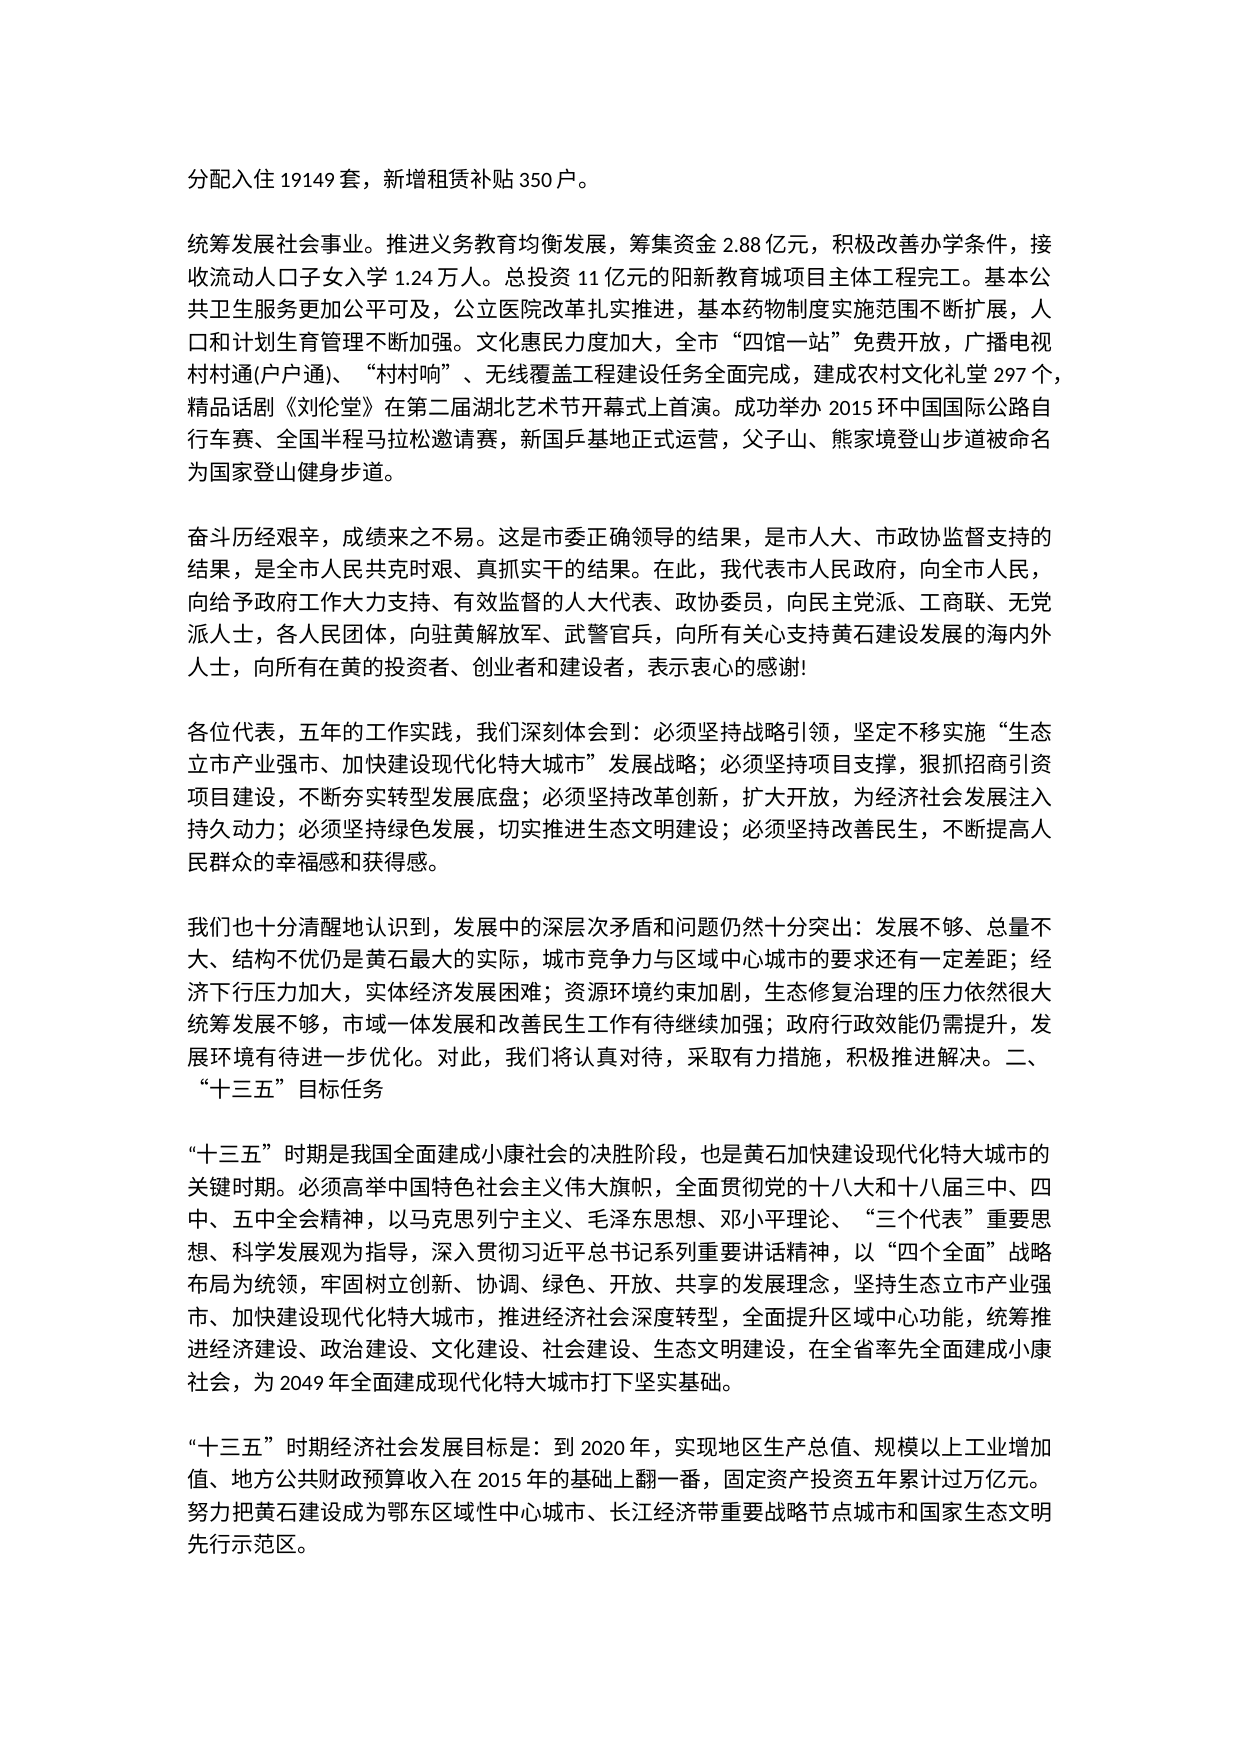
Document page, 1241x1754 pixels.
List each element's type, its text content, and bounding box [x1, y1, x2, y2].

text “十三五”时期经济社会发展目标是：到2020年，实现地区生产总值、规模以上工业增加值、地方公共财政预算收入在2015年的基础上翻一番，固定资产投资五年累计过万亿元。努力把黄石建设成为鄂东区域性中心城市、长江经济带重要战略节点城市和国家生态文明先行示范区。 [187, 1429, 1053, 1559]
text 各位代表，五年的工作实践，我们深刻体会到：必须坚持战略引领，坚定不移实施“生态立市产业强市、加快建设现代化特大城市”发展战略；必须坚持项目支撑，狠抓招商引资项目建设，不断夯实转型发展底盘；必须坚持改革创新，扩大开放，为经济社会发展注入持久动力；必须坚持绿色发展，切实推进生态文明建设；必须坚持改善民生，不断提高人民群众的幸福感和获得感。 [187, 714, 1053, 877]
text 统筹发展社会事业。推进义务教育均衡发展，筹集资金2.88亿元，积极改善办学条件，接收流动人口子女入学1.24万人。总投资11亿元的阳新教育城项目主体工程完工。基本公共卫生服务更加公平可及，公立医院改革扎实推进，基本药物制度实施范围不断扩展，人口和计划生育管理不断加强。文化惠民力度加大，全市“四馆一站”免费开放，广播电视村村通(户户通)、“村村响”、无线覆盖工程建设任务全面完成，建成农村文化礼堂297个，精品话剧《刘伦堂》在第二届湖北艺术节开幕式上首演。成功举办2015环中国国际公路自行车赛、全国半程马拉松邀请赛，新国乒基地正式运营，父子山、熊家境登山步道被命名为国家登山健身步道。 [187, 227, 1053, 487]
text “十三五”时期是我国全面建成小康社会的决胜阶段，也是黄石加快建设现代化特大城市的关键时期。必须高举中国特色社会主义伟大旗帜，全面贯彻党的十八大和十八届三中、四中、五中全会精神，以马克思列宁主义、毛泽东思想、邓小平理论、“三个代表”重要思想、科学发展观为指导，深入贯彻习近平总书记系列重要讲话精神，以“四个全面”战略布局为统领，牢固树立创新、协调、绿色、开放、共享的发展理念，坚持生态立市产业强市、加快建设现代化特大城市，推进经济社会深度转型，全面提升区域中心功能，统筹推进经济建设、政治建设、文化建设、社会建设、生态文明建设，在全省率先全面建成小康社会，为2049年全面建成现代化特大城市打下坚实基础。 [187, 1137, 1053, 1397]
text 奋斗历经艰辛，成绩来之不易。这是市委正确领导的结果，是市人大、市政协监督支持的结果，是全市人民共克时艰、真抓实干的结果。在此，我代表市人民政府，向全市人民，向给予政府工作大力支持、有效监督的人大代表、政协委员，向民主党派、工商联、无党派人士，各人民团体，向驻黄解放军、武警官兵，向所有关心支持黄石建设发展的海内外人士，向所有在黄的投资者、创业者和建设者，表示衷心的感谢! [187, 519, 1053, 682]
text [187, 162, 1053, 194]
text 我们也十分清醒地认识到，发展中的深层次矛盾和问题仍然十分突出：发展不够、总量不大、结构不优仍是黄石最大的实际，城市竞争力与区域中心城市的要求还有一定差距；经济下行压力加大，实体经济发展困难；资源环境约束加剧，生态修复治理的压力依然很大；统筹发展不够，市域一体发展和改善民生工作有待继续加强；政府行政效能仍需提升，发展环境有待进一步优化。对此，我们将认真对待，采取有力措施，积极推进解决。二、“十三五”目标任务 [187, 909, 1053, 1104]
